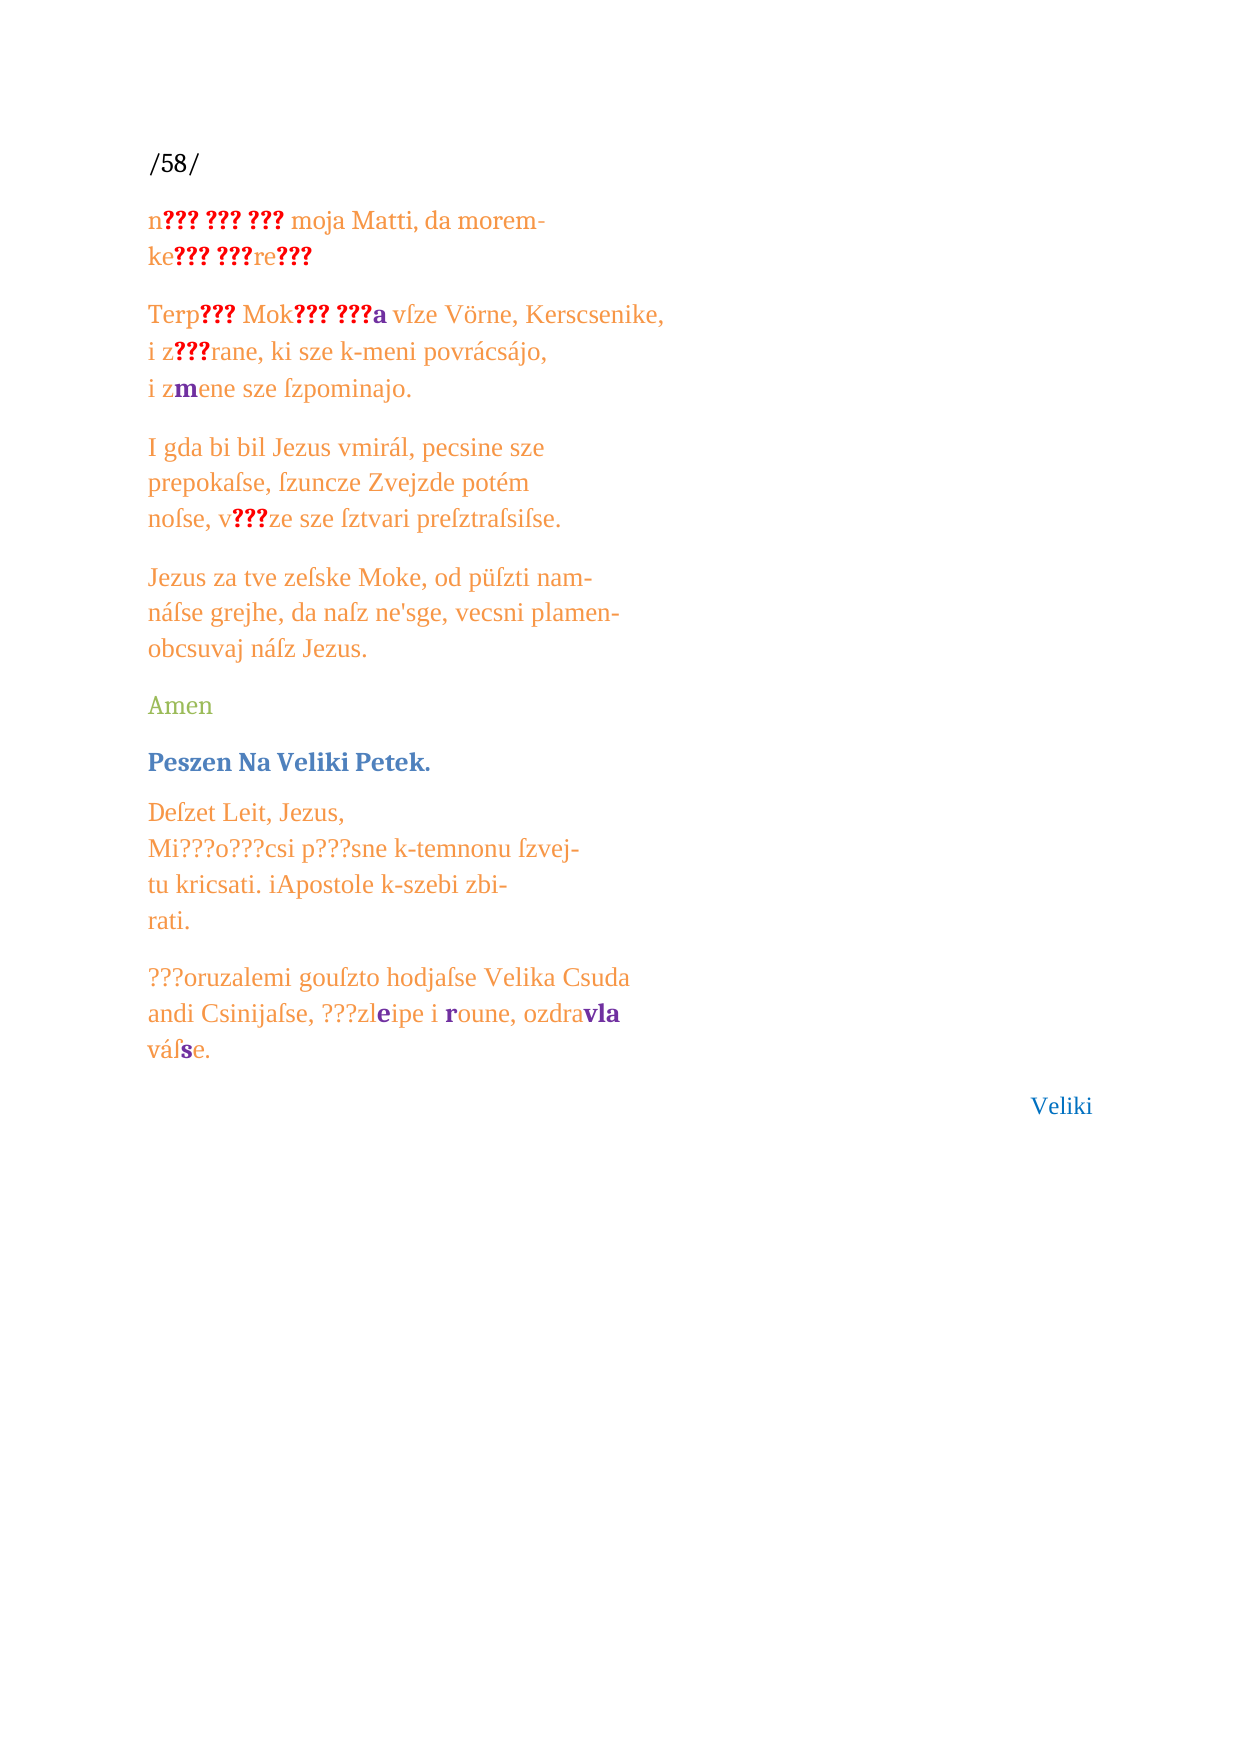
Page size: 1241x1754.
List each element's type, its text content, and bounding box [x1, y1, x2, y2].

text Terp??? Mok??? ???a vſze Vörne, Kerscsenike, i z???rane, ki sze k-meni povrácsájo, i zmene sze ſzpominajo. [148, 298, 1093, 404]
subtitle Peszen Na Veliki Petek. [148, 747, 1093, 779]
text n??? ??? ??? moja Matti, da morem- ke??? ???re??? [148, 205, 1093, 272]
text Jezus za tve zeſske Moke, od püſzti nam- náſse grejhe, da naſz ne'sge, vecsni plamen- obcsuvaj náſz Jezus. [148, 561, 1093, 663]
text I gda bi bil Jezus vmirál, pecsine sze prepokaſse, ſzuncze Zvejzde potém noſse, v???ze sze ſztvari preſztraſsiſse. [148, 431, 1093, 534]
text Deſzet Leit, Jezus, Mi???o???csi p???sne k-temnonu ſzvej- tu kricsati. iApostole k-szebi zbi- rati. [148, 796, 1093, 935]
text ???oruzalemi gouſzto hodjaſse Velika Csuda andi Csinijaſse, ???zleipe i roune, ozdravla váſse. [148, 961, 1093, 1065]
text /58/ [148, 148, 1093, 179]
text Amen [148, 690, 1093, 721]
text Veliki [148, 1091, 1093, 1120]
